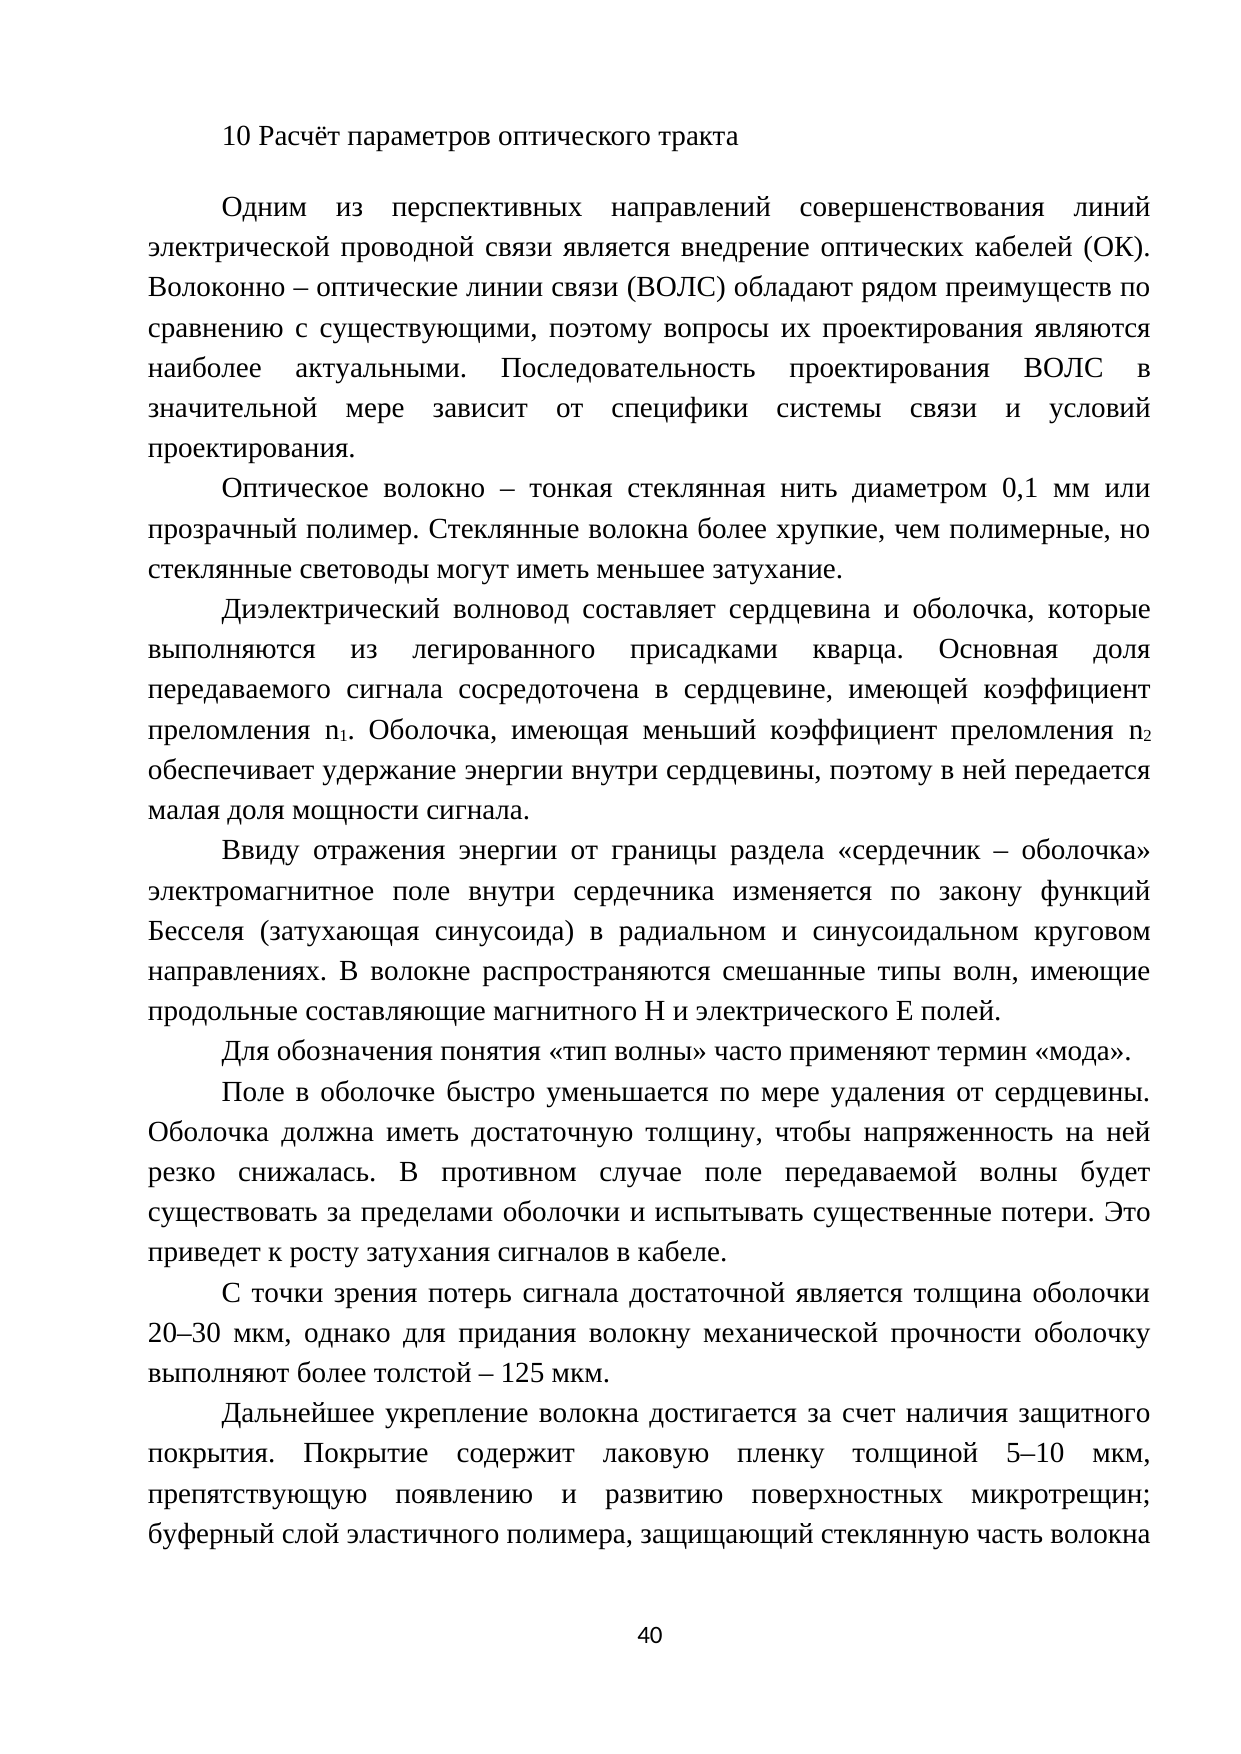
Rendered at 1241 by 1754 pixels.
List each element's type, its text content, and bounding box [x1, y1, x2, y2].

subtitle 10 Расчёт параметров оптического тракта [148, 118, 1152, 152]
text Ввиду отражения энергии от границы раздела «сердечник – оболочка» электромагнитное поле внутри сердечника изменяется по закону функций Бесселя (затухающая синусоида) в радиальном и синусоидальном круговом направлениях. В волокне распространяются смешанные типы волн, имеющие продольные составляющие магнитного Н и электрического Е полей. [148, 832, 1152, 1027]
text С точки зрения потерь сигнала достаточной является толщина оболочки 20–30 мкм, однако для придания волокну механической прочности оболочку выполняют более толстой – 125 мкм. [148, 1275, 1152, 1389]
text Поле в оболочке быстро уменьшается по мере удаления от сердцевины. Оболочка должна иметь достаточную толщину, чтобы напряженность на ней резко снижалась. В противном случае поле передаваемой волны будет существовать за пределами оболочки и испытывать существенные потери. Это приведет к росту затухания сигналов в кабеле. [148, 1074, 1152, 1268]
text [148, 1395, 1152, 1549]
text Для обозначения понятия «тип волны» часто применяют термин «мода». [148, 1033, 1152, 1067]
text Одним из перспективных направлений совершенствования линий электрической проводной связи является внедрение оптических кабелей (ОК). Волоконно – оптические линии связи (ВОЛС) обладают рядом преимуществ по сравнению с существующими, поэтому вопросы их проектирования являются наиболее актуальными. Последовательность проектирования ВОЛС в значительной мере зависит от специфики системы связи и условий проектирования. [148, 189, 1152, 464]
text Оптическое волокно – тонкая стеклянная нить диаметром 0,1 мм или прозрачный полимер. Стеклянные волокна более хрупкие, чем полимерные, но стеклянные световоды могут иметь меньшее затухание. [148, 471, 1152, 584]
text Диэлектрический волновод составляет сердцевина и оболочка, которые выполняются из легированного присадками кварца. Основная доля передаваемого сигнала сосредоточена в сердцевине, имеющей коэффициент преломления n1. Оболочка, имеющая меньший коэффициент преломления n2 обеспечивает удержание энергии внутри сердцевины, поэтому в ней передается малая доля мощности сигнала. [148, 591, 1152, 826]
